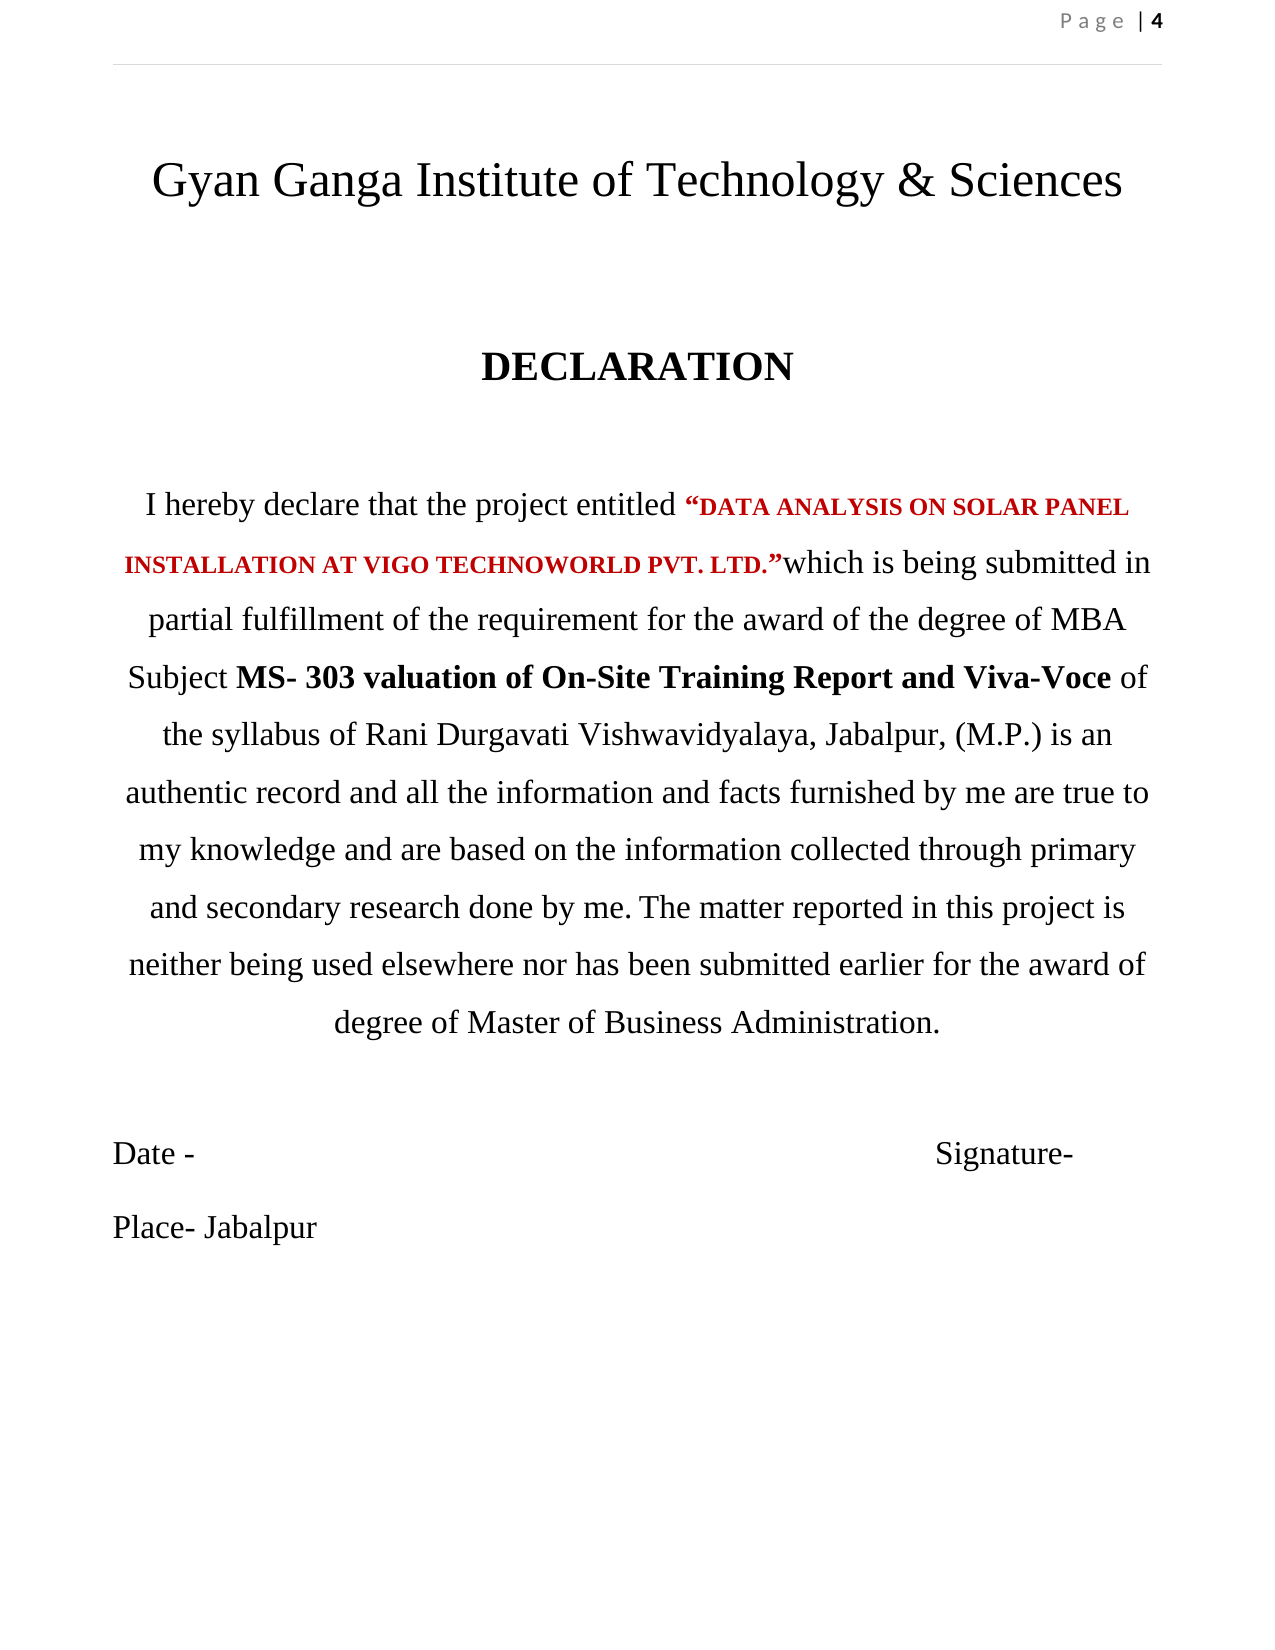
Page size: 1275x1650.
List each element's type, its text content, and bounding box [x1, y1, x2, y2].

text Gyan Ganga Institute of Technology & Sciences [112, 150, 1162, 207]
text DECLARATION [112, 341, 1162, 389]
text Place- Jabalpur [112, 1208, 1162, 1246]
text Date - Signature- [112, 1134, 1162, 1172]
text I hereby declare that the project entitled “DATA ANALYSIS ON SOLAR PANEL INSTALLATION AT VIGO TECHNOWORLD PVT. LTD.”which is being submitted in partial fulfillment of the requirement for the award of the degree of MBA Subject MS- 303 valuation of On-Site Training Report and Viva-Voce of the syllabus of Rani Durgavati Vishwavidyalaya, Jabalpur, (M.P.) is an authentic record and all the information and facts furnished by me are true to my knowledge and are based on the information collected through primary and secondary research done by me. The matter reported in this project is neither being used elsewhere nor has been submitted earlier for the award of degree of Master of Business Administration. [112, 484, 1162, 1040]
